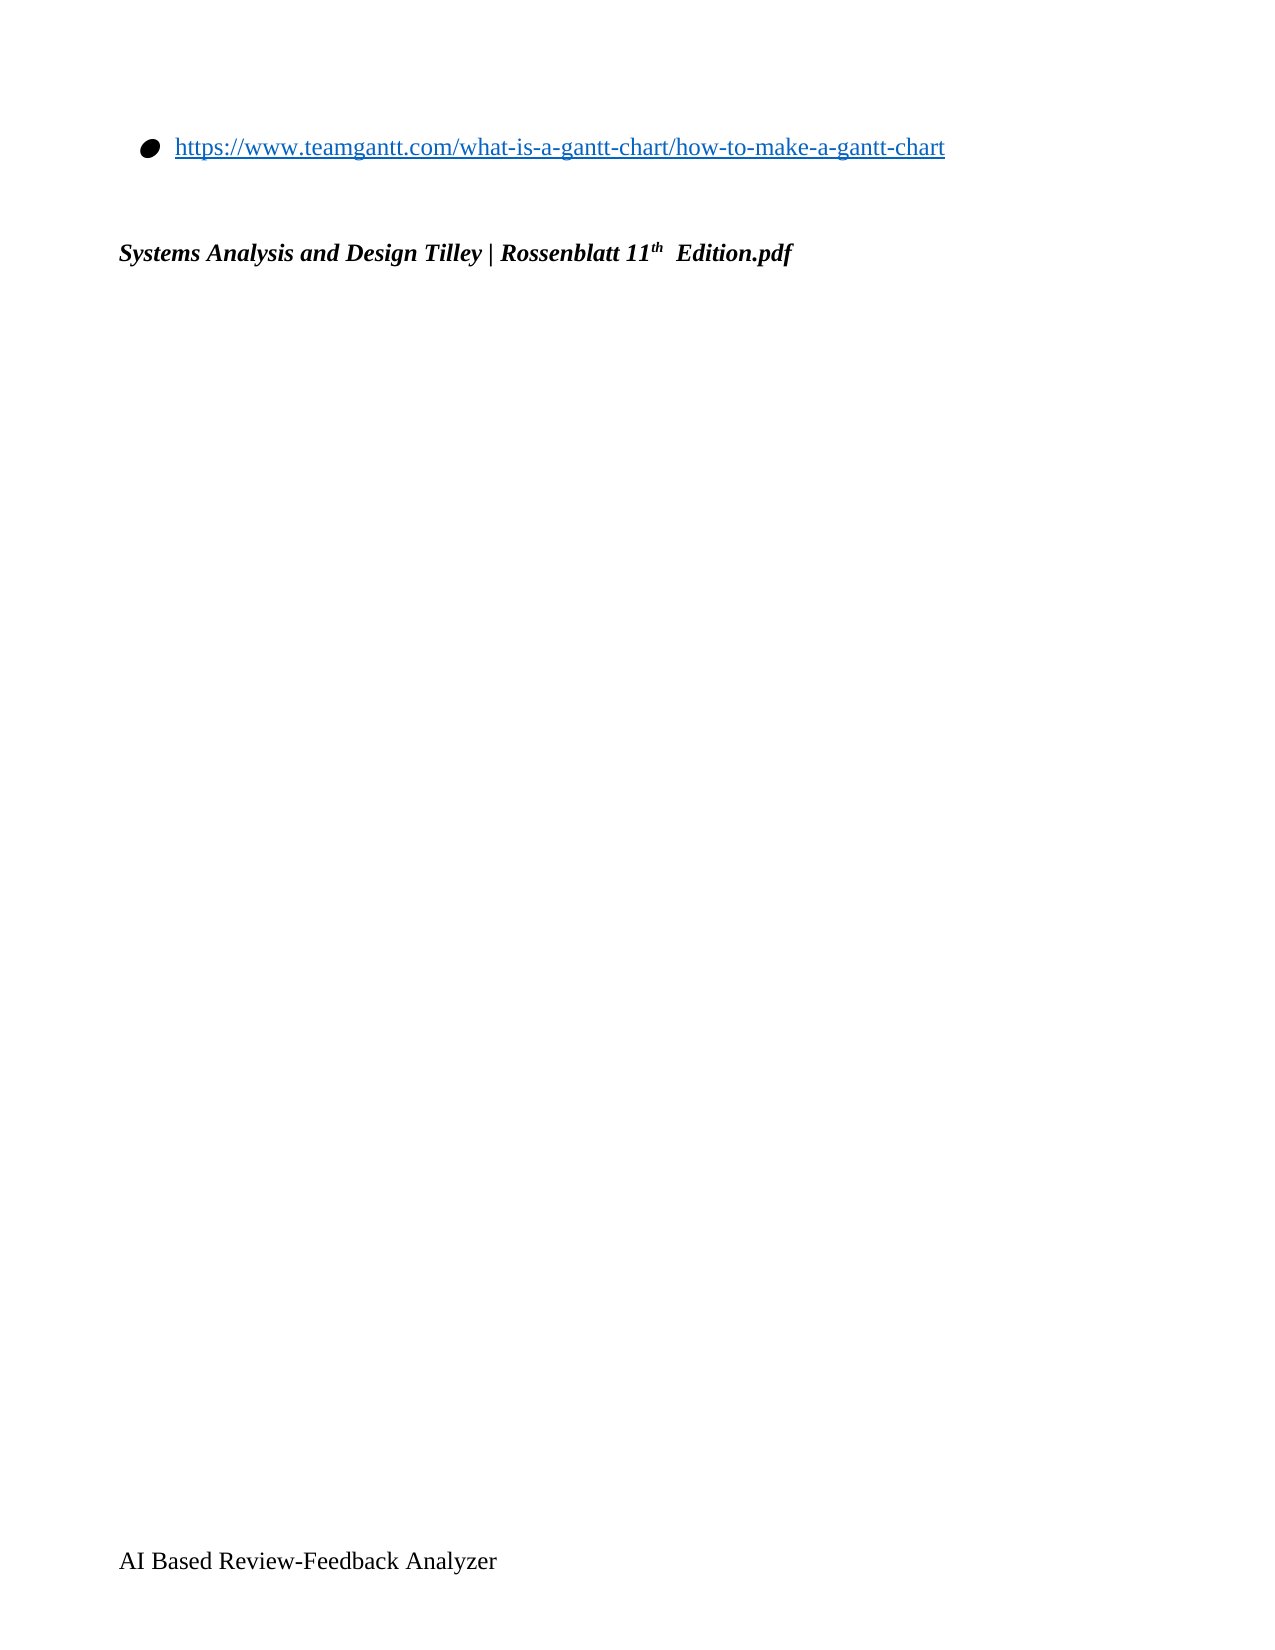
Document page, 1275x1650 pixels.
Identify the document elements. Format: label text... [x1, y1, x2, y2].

text Systems Analysis and Design Tilley | Rossenblatt 11th Edition.pdf [118, 238, 1228, 267]
list https://www.teamgantt.com/what-is-a-gantt-chart/how-to-make-a-gantt-chart [137, 118, 1228, 170]
